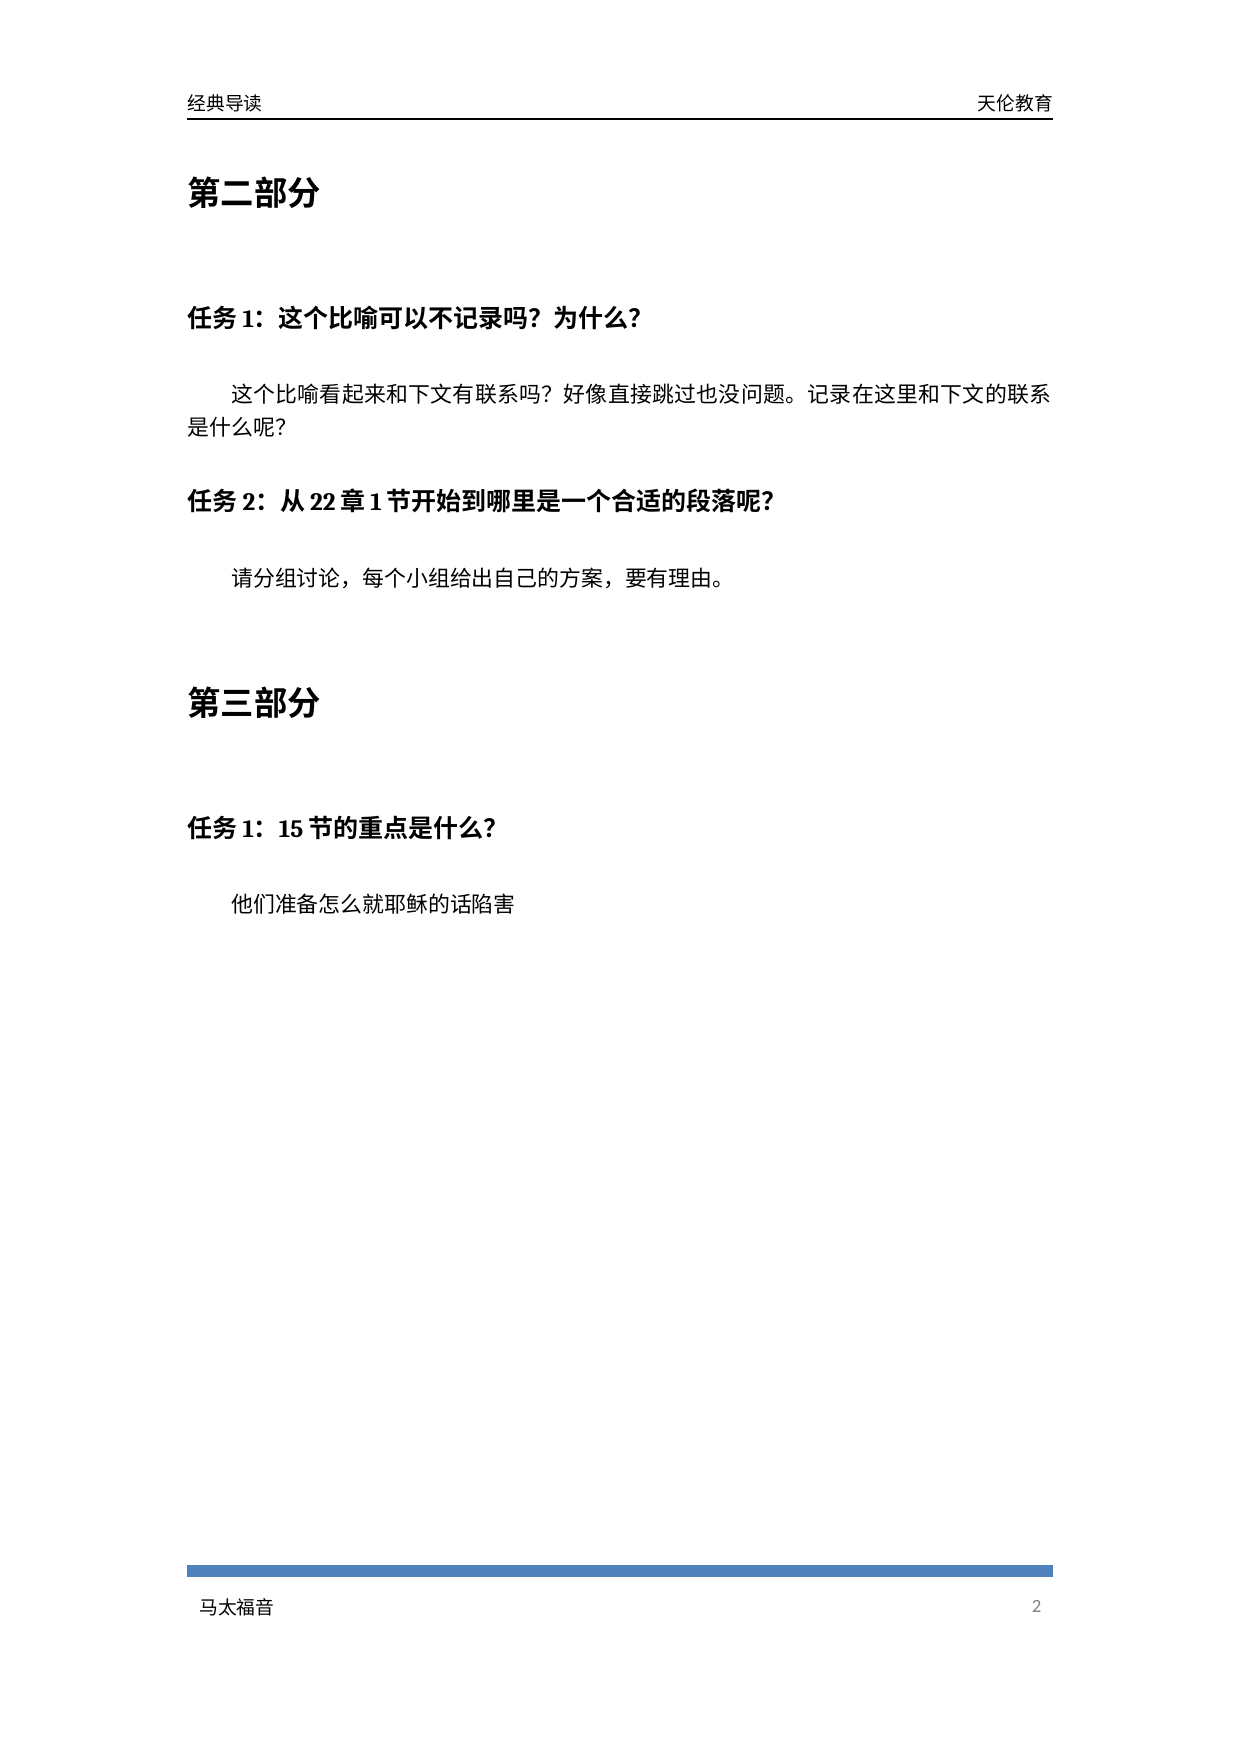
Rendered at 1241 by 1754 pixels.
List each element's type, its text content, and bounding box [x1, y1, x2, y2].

text 请分组讨论，每个小组给出自己的方案，要有理由。 [187, 560, 1053, 593]
text 这个比喻看起来和下文有联系吗？好像直接跳过也没问题。记录在这里和下文的联系是什么呢？ [187, 377, 1053, 442]
subtitle 任务1：这个比喻可以不记录吗？为什么？ [187, 284, 1053, 349]
subtitle 第二部分 [187, 159, 1053, 224]
subtitle 第三部分 [187, 668, 1053, 733]
text 他们准备怎么就耶稣的话陷害 [187, 887, 1053, 919]
subtitle 任务1：15节的重点是什么？ [187, 794, 1053, 859]
subtitle 任务2：从22章1节开始到哪里是一个合适的段落呢？ [187, 467, 1053, 532]
